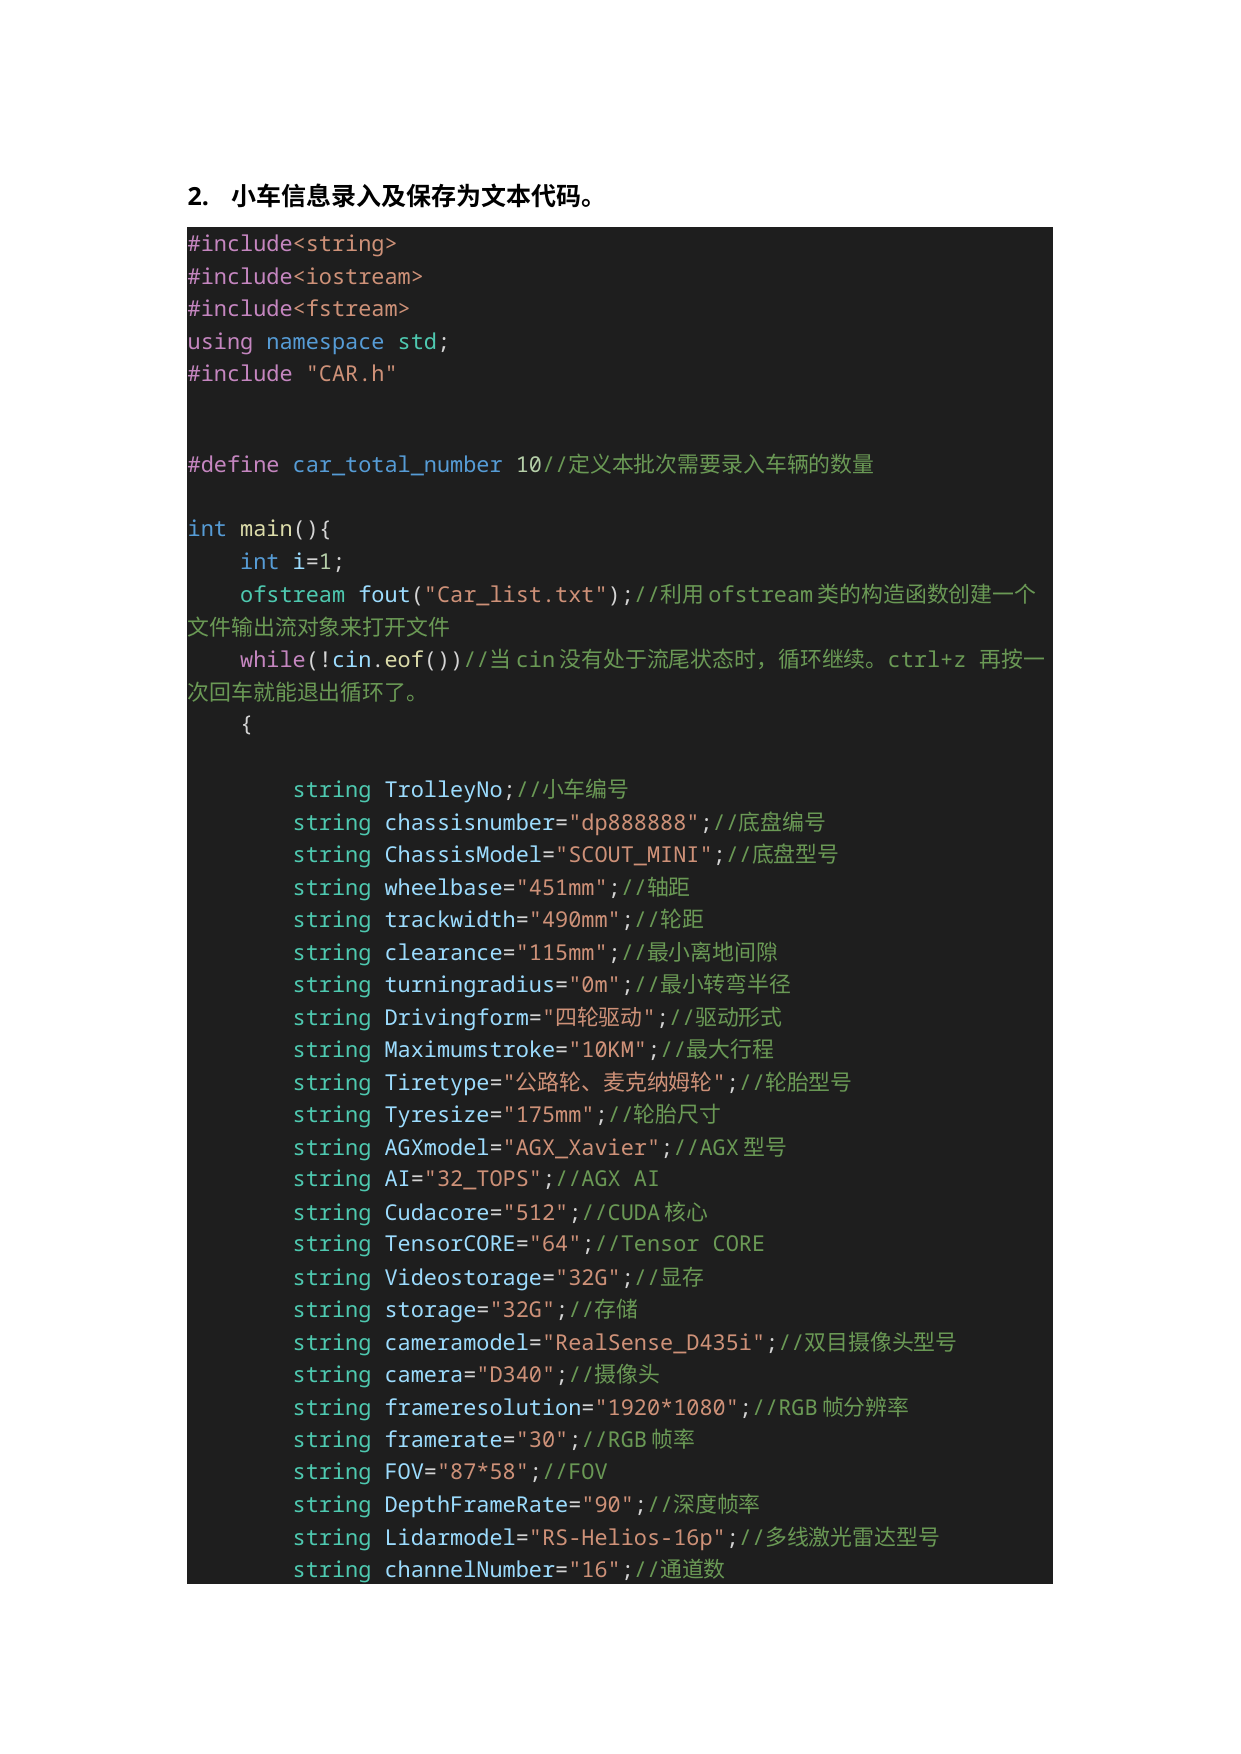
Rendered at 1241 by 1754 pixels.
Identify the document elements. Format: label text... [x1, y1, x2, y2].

list 小车信息录入及保存为文本代码。 [187, 162, 1053, 227]
text #include<string> [187, 227, 1053, 259]
text string Tiretype="公路轮、麦克纳姆轮";//轮胎型号 [187, 1064, 1053, 1097]
text string Cudacore="512";//CUDA核心 [187, 1194, 1053, 1227]
text #include<iostream> [187, 259, 1053, 292]
text string storage="32G";//存储 [187, 1292, 1053, 1324]
text string Tyresize="175mm";//轮胎尺寸 [187, 1097, 1053, 1129]
text #define car_total_number 10//定义本批次需要录入车辆的数量 [187, 447, 1053, 479]
text string trackwidth="490mm";//轮距 [187, 902, 1053, 934]
text string AGXmodel="AGX_Xavier";//AGX型号 [187, 1129, 1053, 1162]
text int main(){ [187, 512, 1053, 544]
text string TrolleyNo;//小车编号 [187, 772, 1053, 804]
text string TensorCORE="64";//Tensor CORE [187, 1227, 1053, 1259]
text string Maximumstroke="10KM";//最大行程 [187, 1032, 1053, 1064]
text string camera="D340";//摄像头 [187, 1357, 1053, 1389]
text string turningradius="0m";//最小转弯半径 [187, 967, 1053, 999]
text string frameresolution="1920*1080";//RGB帧分辨率 [187, 1389, 1053, 1422]
text string ChassisModel="SCOUT_MINI";//底盘型号 [187, 837, 1053, 869]
text while(!cin.eof())//当cin没有处于流尾状态时，循环继续。ctrl+z 再按一次回车就能退出循环了。 [187, 642, 1053, 707]
text int i=1; [187, 544, 1053, 577]
text string cameramodel="RealSense_D435i";//双目摄像头型号 [187, 1324, 1053, 1357]
text string FOV="87*58";//FOV [187, 1454, 1053, 1487]
text string Lidarmodel="RS-Helios-16p";//多线激光雷达型号 [187, 1519, 1053, 1552]
text string channelNumber="16";//通道数 [187, 1552, 1053, 1584]
text { [187, 707, 1053, 739]
text #include "CAR.h" [187, 357, 1053, 389]
text ofstream fout("Car_list.txt");//利用ofstream类的构造函数创建一个文件输出流对象来打开文件 [187, 577, 1053, 642]
text string Drivingform="四轮驱动";//驱动形式 [187, 999, 1053, 1032]
text string AI="32_TOPS";//AGX AI [187, 1162, 1053, 1194]
text string framerate="30";//RGB帧率 [187, 1422, 1053, 1454]
text string DepthFrameRate="90";//深度帧率 [187, 1487, 1053, 1519]
text string Videostorage="32G";//显存 [187, 1259, 1053, 1292]
text string clearance="115mm";//最小离地间隙 [187, 934, 1053, 967]
text string wheelbase="451mm";//轴距 [187, 869, 1053, 902]
text using namespace std; [187, 324, 1053, 357]
text #include<fstream> [187, 292, 1053, 324]
text string chassisnumber="dp888888";//底盘编号 [187, 804, 1053, 837]
